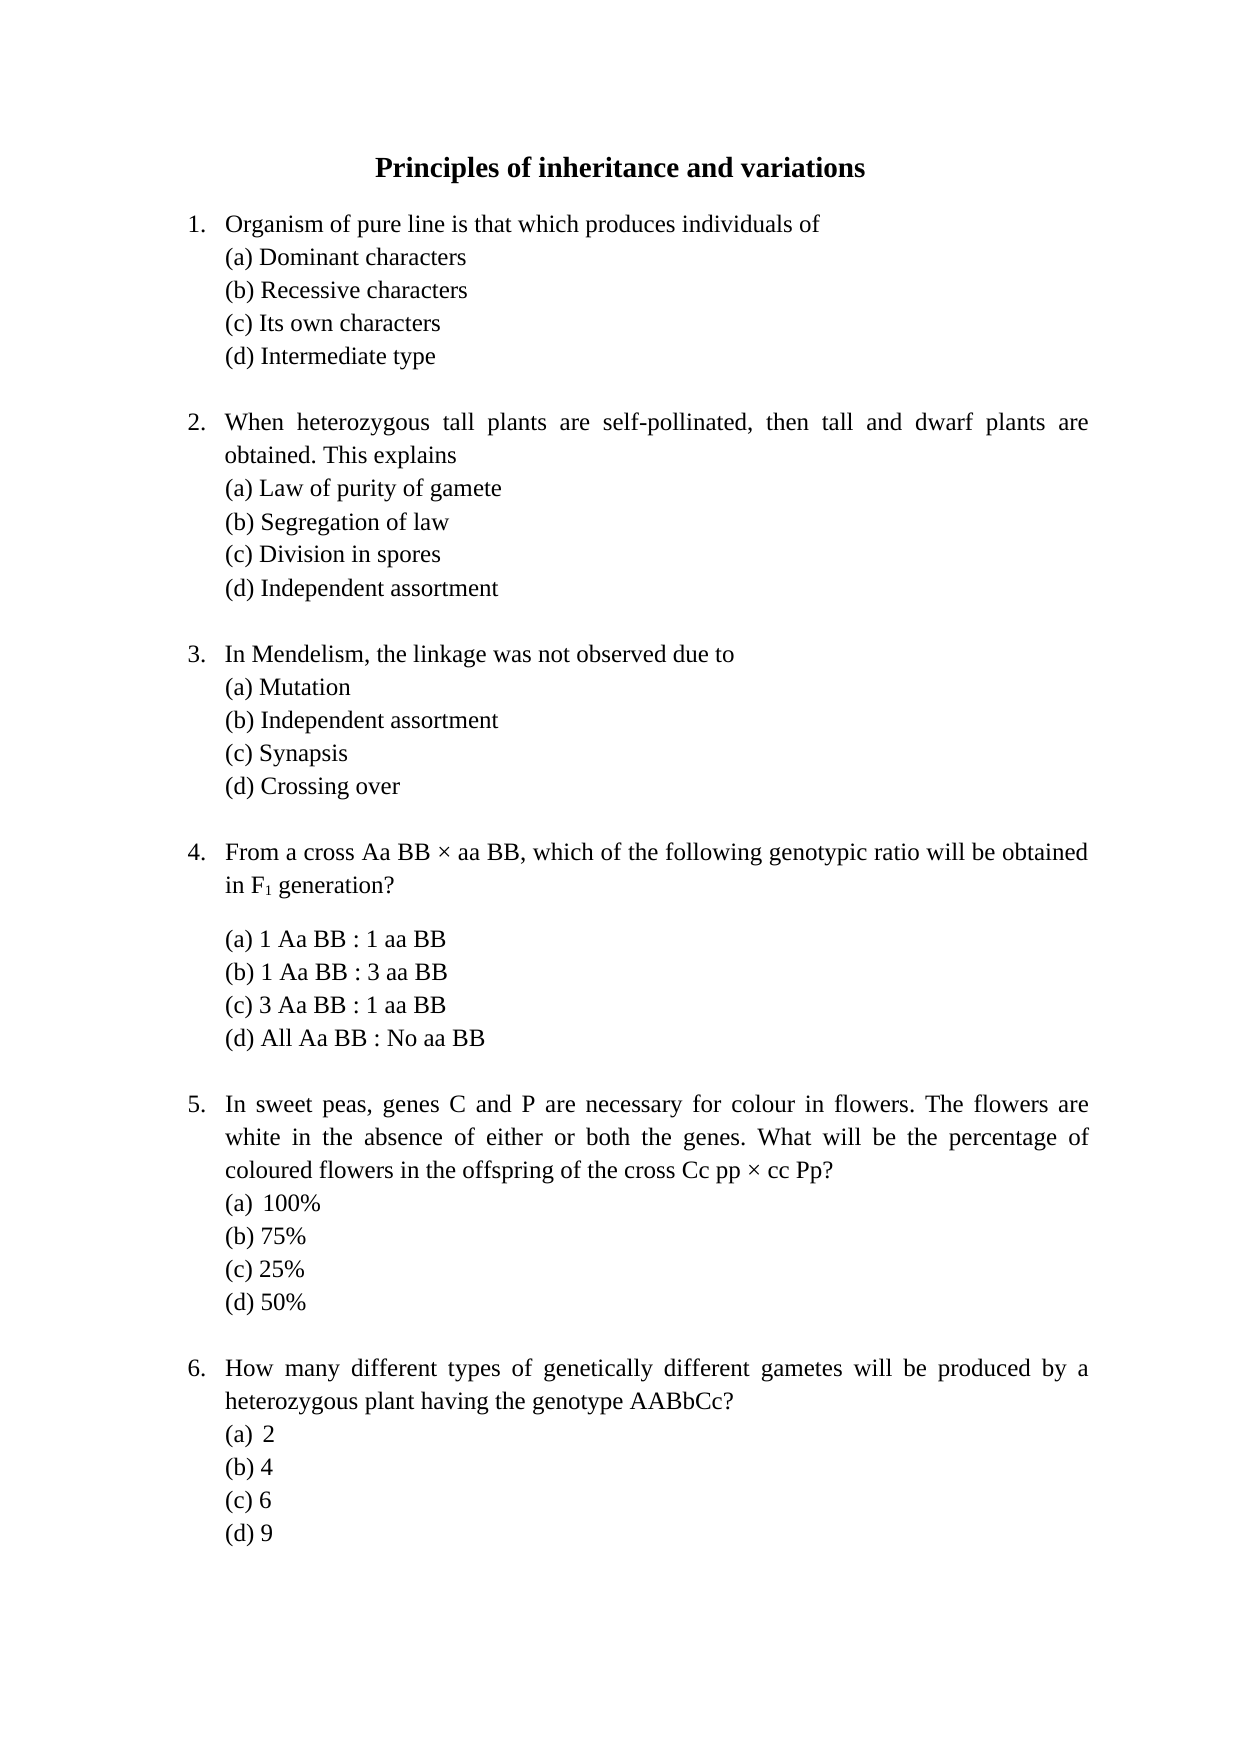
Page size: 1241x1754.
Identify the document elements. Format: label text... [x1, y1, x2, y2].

text (a) Dominant characters [225, 242, 1090, 271]
list When heterozygous tall plants are self-pollinated, then tall and dwarf plants are obtained. This explains [187, 407, 1090, 469]
text (d) 9 [225, 1518, 1090, 1547]
list 2 [225, 1419, 1090, 1448]
text (c) 3 Aa BB : 1 aa BB [225, 990, 1090, 1018]
list 100% [225, 1188, 1090, 1217]
list From a cross Aa BB × aa BB, which of the following genotypic ratio will be obtained in F1 generation? [187, 837, 1090, 898]
text (b) 4 [225, 1452, 1090, 1481]
text Principles of inheritance and variations [150, 150, 1090, 183]
text (b) Segregation of law [225, 507, 1090, 535]
list In Mendelism, the linkage was not observed due to [187, 639, 1090, 667]
text (c) 6 [225, 1485, 1090, 1514]
text (c) Its own characters [225, 308, 1090, 337]
text (b) 75% [225, 1221, 1090, 1249]
text (d) All Aa BB : No aa BB [225, 1023, 1090, 1051]
text (d) 50% [150, 1287, 1090, 1316]
text (a) Law of purity of gamete [225, 473, 1090, 502]
list In sweet peas, genes C and P are necessary for colour in flowers. The flowers are white in the absence of either or both the genes. What will be the percentage of coloured flowers in the offspring of the cross Cc pp × cc Pp? [187, 1089, 1090, 1183]
text (b) Recessive characters [225, 275, 1090, 304]
text (c) 25% [150, 1254, 1090, 1283]
text (a) Mutation [225, 672, 1090, 700]
text (c) Division in spores [225, 539, 1090, 568]
list How many different types of genetically different gametes will be produced by a heterozygous plant having the genotype AABbCc? [187, 1353, 1090, 1415]
text (b) 1 Aa BB : 3 aa BB [225, 957, 1090, 985]
text (c) Synapsis [225, 738, 1090, 766]
text (a) 1 Aa BB : 1 aa BB [225, 924, 1090, 952]
text (b) Independent assortment [225, 705, 1090, 733]
text (d) Independent assortment [225, 573, 1090, 601]
text (d) Crossing over [225, 771, 1090, 799]
text (d) Intermediate type [225, 341, 1090, 370]
list Organism of pure line is that which produces individuals of [187, 209, 1090, 238]
